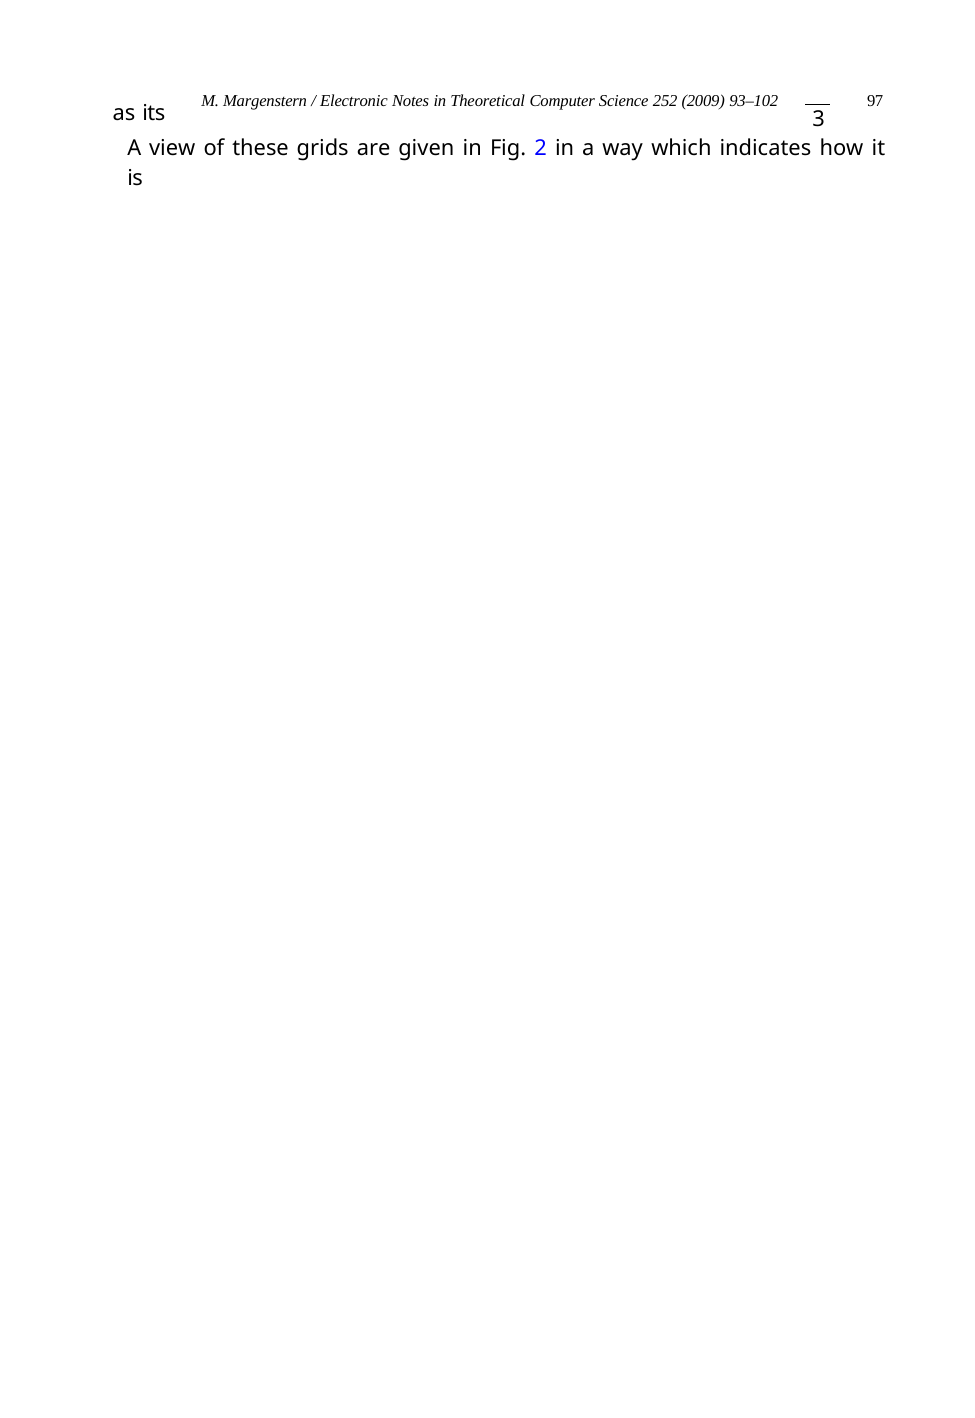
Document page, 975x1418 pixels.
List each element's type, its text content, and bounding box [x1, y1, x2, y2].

text A view of these grids are given in Fig. 2 in a way which indicates how it is [127, 131, 904, 191]
text as its [112, 108, 794, 123]
text 3 [812, 108, 904, 131]
